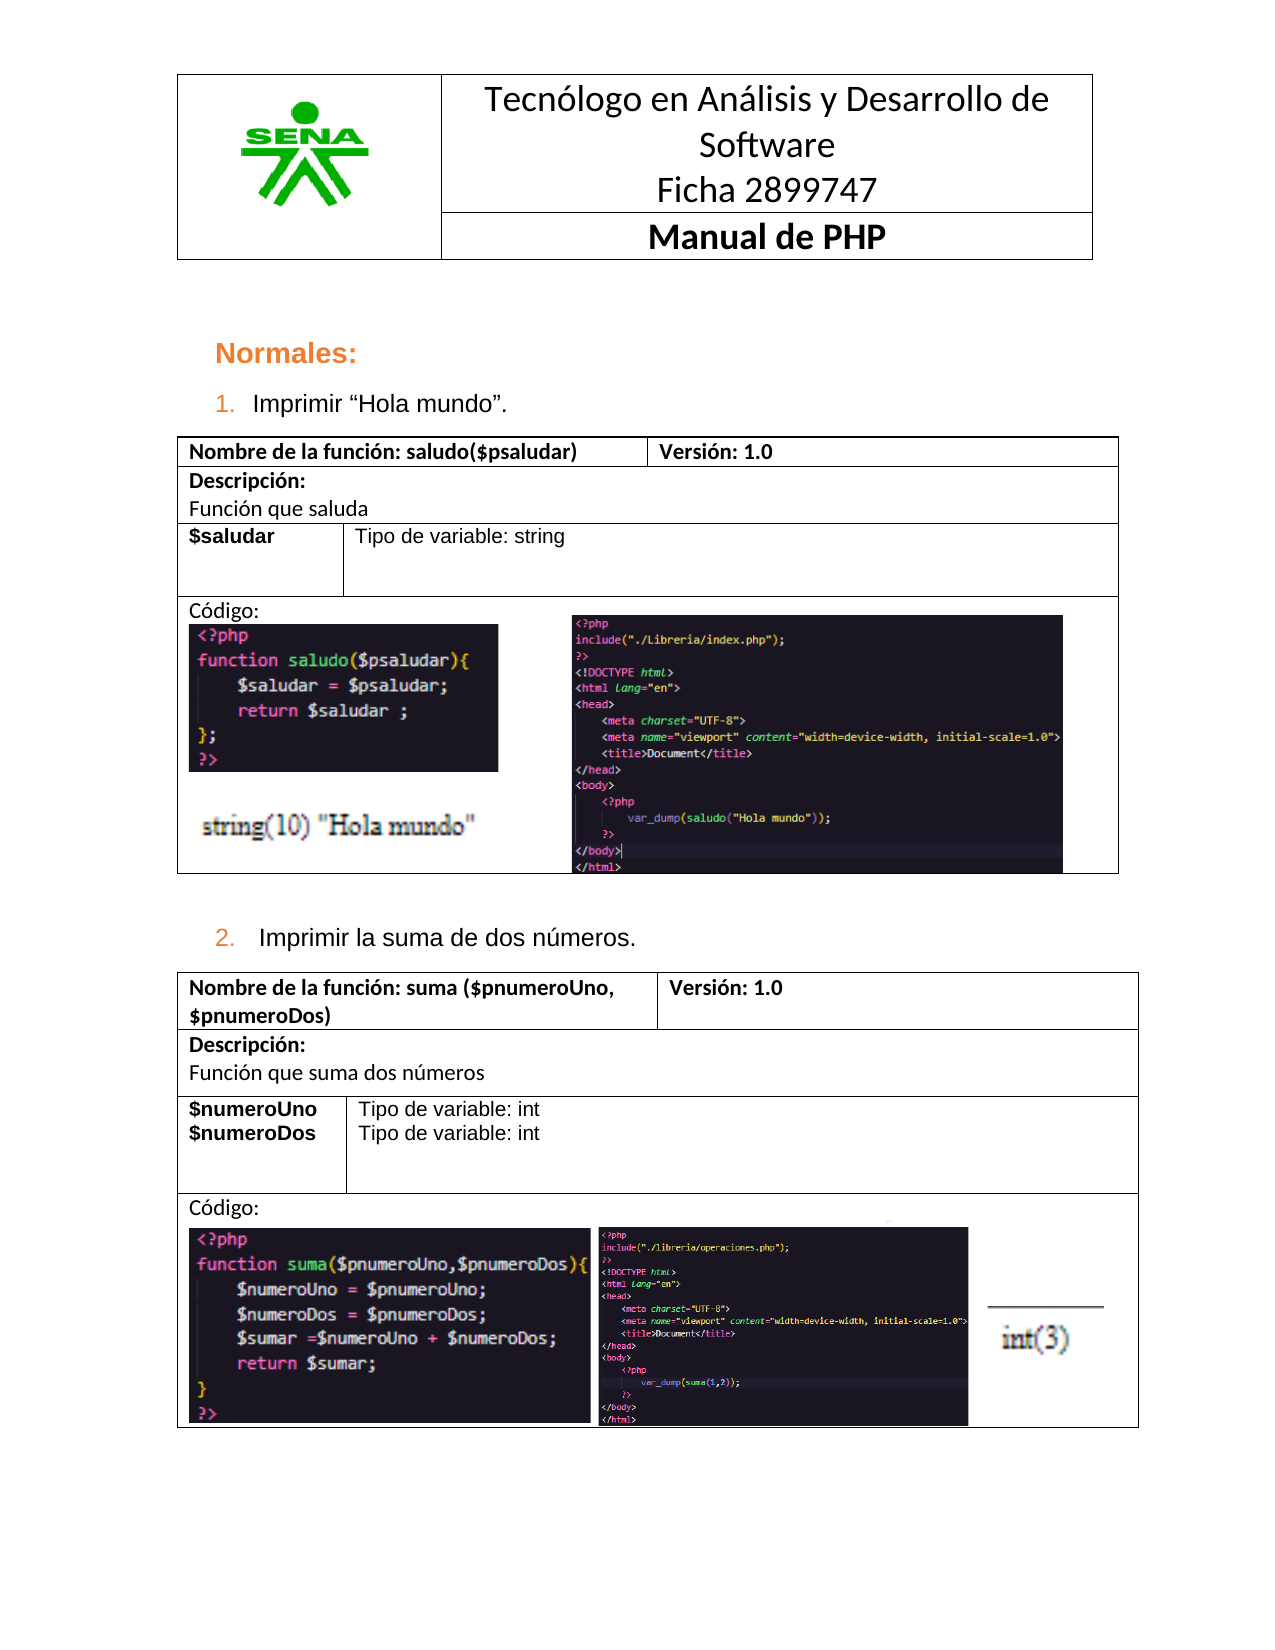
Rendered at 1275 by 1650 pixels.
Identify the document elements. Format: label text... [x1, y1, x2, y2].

text Normales: [215, 336, 1098, 369]
picture [223, 92, 383, 220]
picture [189, 799, 521, 857]
table_cell $saludar [178, 524, 343, 596]
picture [189, 1228, 591, 1423]
table_cell $numeroUno $numeroDos [178, 1097, 346, 1192]
table_header Nombre de la función: saludo($psaludar) [178, 438, 647, 466]
table_header Versión: 1.0 [648, 438, 1118, 466]
picture [188, 624, 499, 772]
table_header Nombre de la función: suma ($pnumeroUno, $pnumeroDos) [178, 973, 657, 1029]
list Imprimir “Hola mundo”. [215, 389, 1098, 417]
table_cell Descripción: Función que saluda [178, 467, 1118, 523]
picture [987, 1306, 1104, 1370]
table_cell Código: [178, 597, 1118, 873]
picture [571, 615, 1063, 873]
table_header Versión: 1.0 [658, 973, 1138, 1029]
table_cell Tipo de variable: string [344, 524, 1118, 596]
picture [598, 1227, 969, 1426]
table_cell Código: [178, 1194, 1138, 1427]
table_cell Tipo de variable: int Tipo de variable: int [347, 1097, 1138, 1192]
table_cell Descripción: Función que suma dos números [178, 1030, 1138, 1096]
list Imprimir la suma de dos números. [215, 923, 1098, 952]
